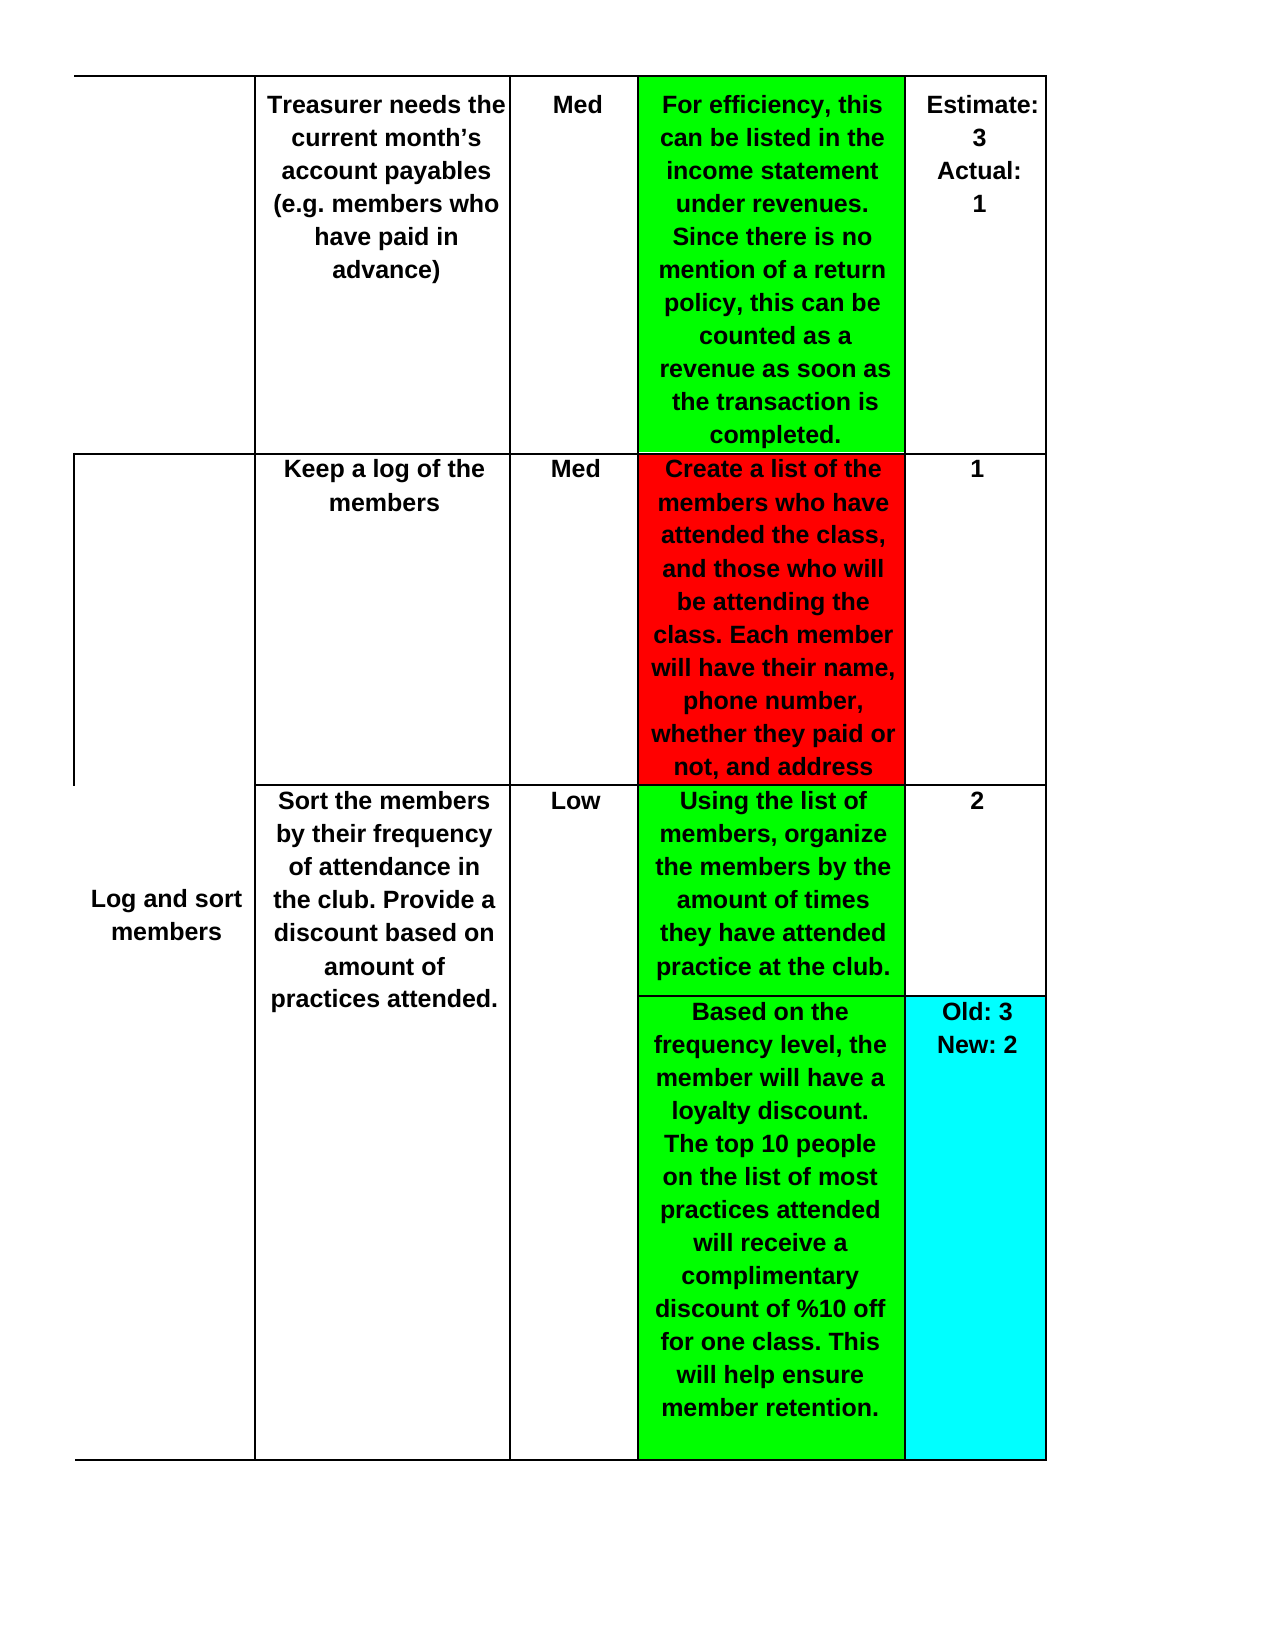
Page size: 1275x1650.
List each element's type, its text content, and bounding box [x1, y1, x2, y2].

table_cell Med [511, 77, 637, 452]
table_cell Old: 3 New: 2 [906, 997, 1045, 1459]
table_cell 2 [906, 786, 1045, 995]
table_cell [906, 77, 1045, 452]
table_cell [639, 77, 904, 452]
table_cell Log and sort members [74, 455, 254, 1459]
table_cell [256, 77, 509, 452]
table_cell Sort the members by their frequency of attendance in the club. Provide a discount based on amount of practices attended. [256, 786, 509, 1459]
table_cell 1 [906, 455, 1045, 784]
table_cell Based on the frequency level, the member will have a loyalty discount. The top 10 people on the list of most practices attended will receive a complimentary discount of %10 off for one class. This will help ensure member retention. [639, 997, 904, 1459]
table_cell Low [511, 786, 637, 1459]
table_cell Create a list of the members who have attended the class, and those who will be attending the class. Each member will have their name, phone number, whether they paid or not, and address [639, 455, 904, 784]
table_cell Med [511, 455, 637, 784]
table_cell Keep a log of the members [256, 455, 509, 784]
table_cell Using the list of members, organize the members by the amount of times they have attended practice at the club. [639, 786, 904, 995]
